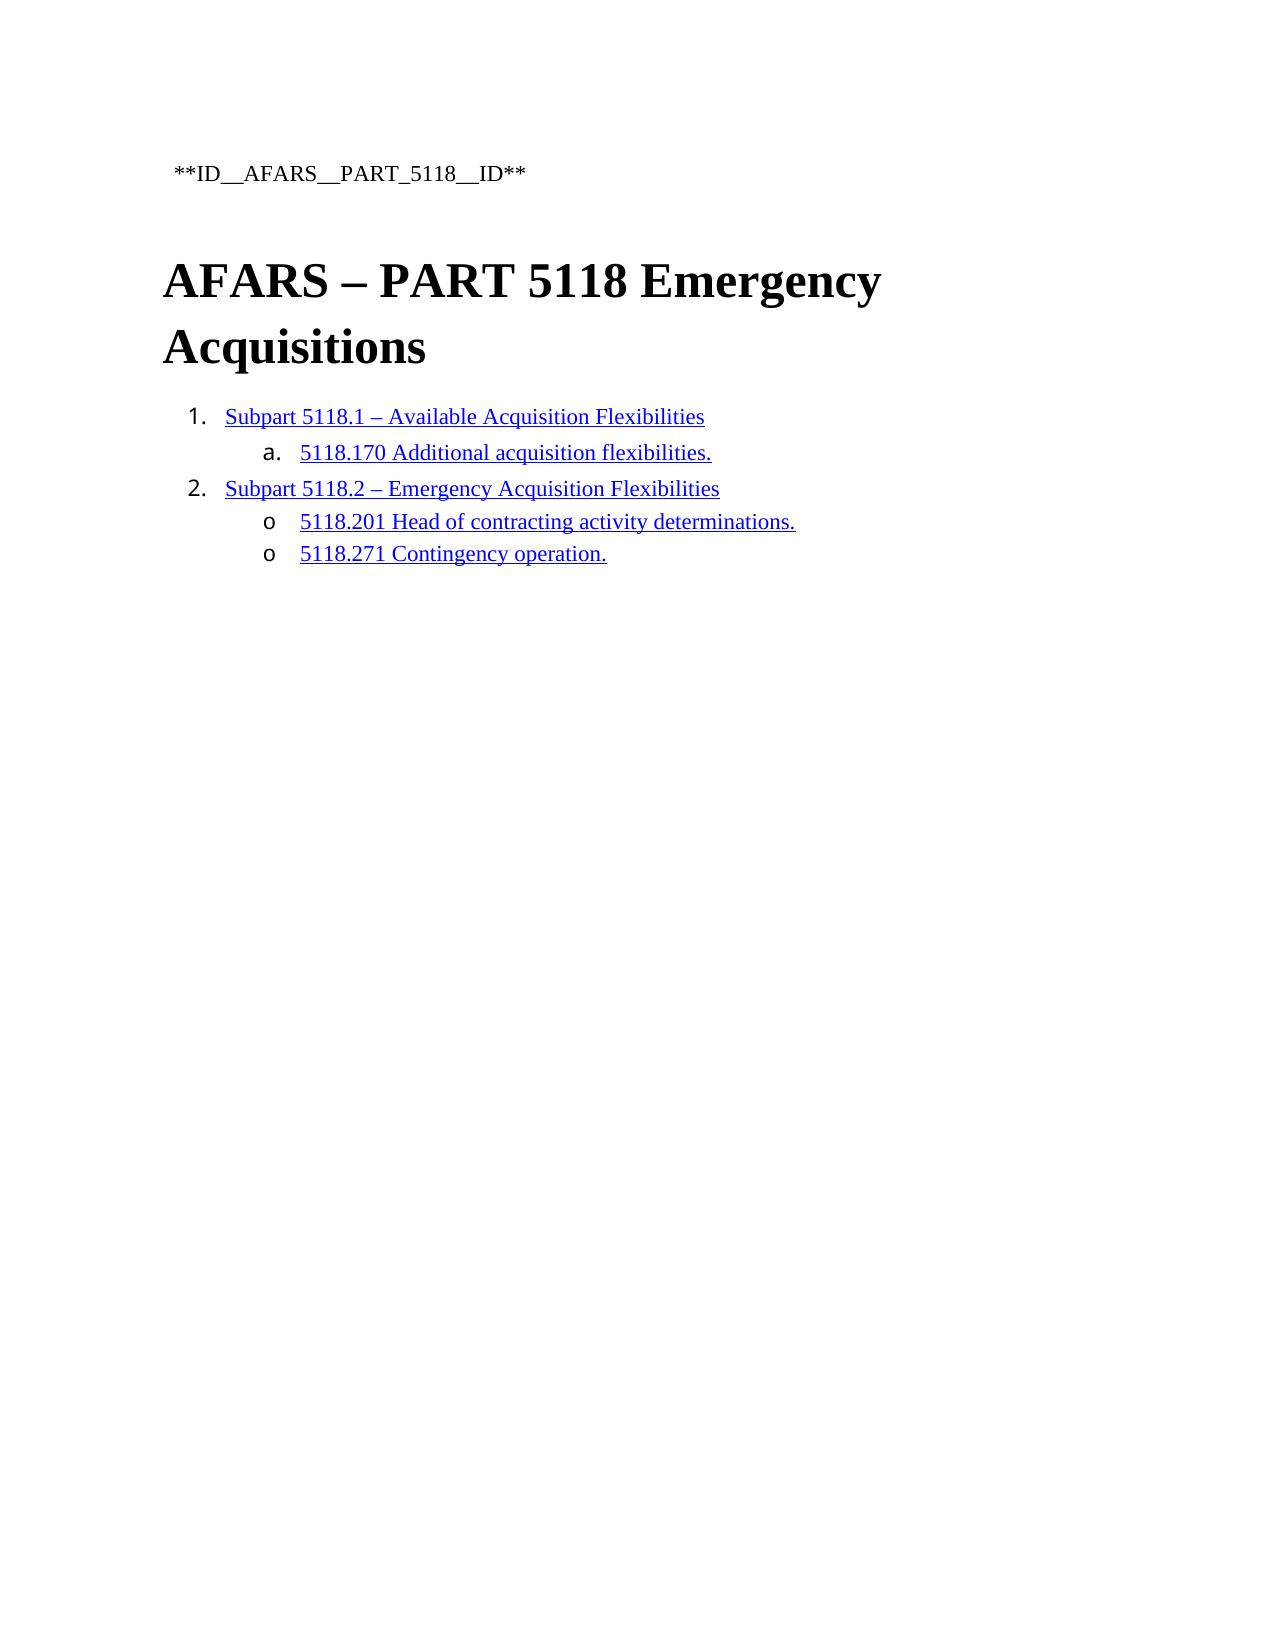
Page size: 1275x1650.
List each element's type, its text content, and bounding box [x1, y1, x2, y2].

list Subpart 5118.2 – Emergency Acquisition Flexibilities [187, 472, 1125, 503]
list 5118.170 Additional acquisition flexibilities. [262, 436, 1125, 467]
list 5118.201 Head of contracting activity determinations. [262, 508, 1125, 536]
list 5118.271 Contingency operation. [262, 540, 1125, 568]
list Subpart 5118.1 – Available Acquisition Flexibilities [187, 400, 1125, 431]
subtitle AFARS – PART 5118 Emergency Acquisitions [162, 251, 1125, 374]
text **ID__AFARS__PART_5118__ID** [163, 150, 1135, 197]
